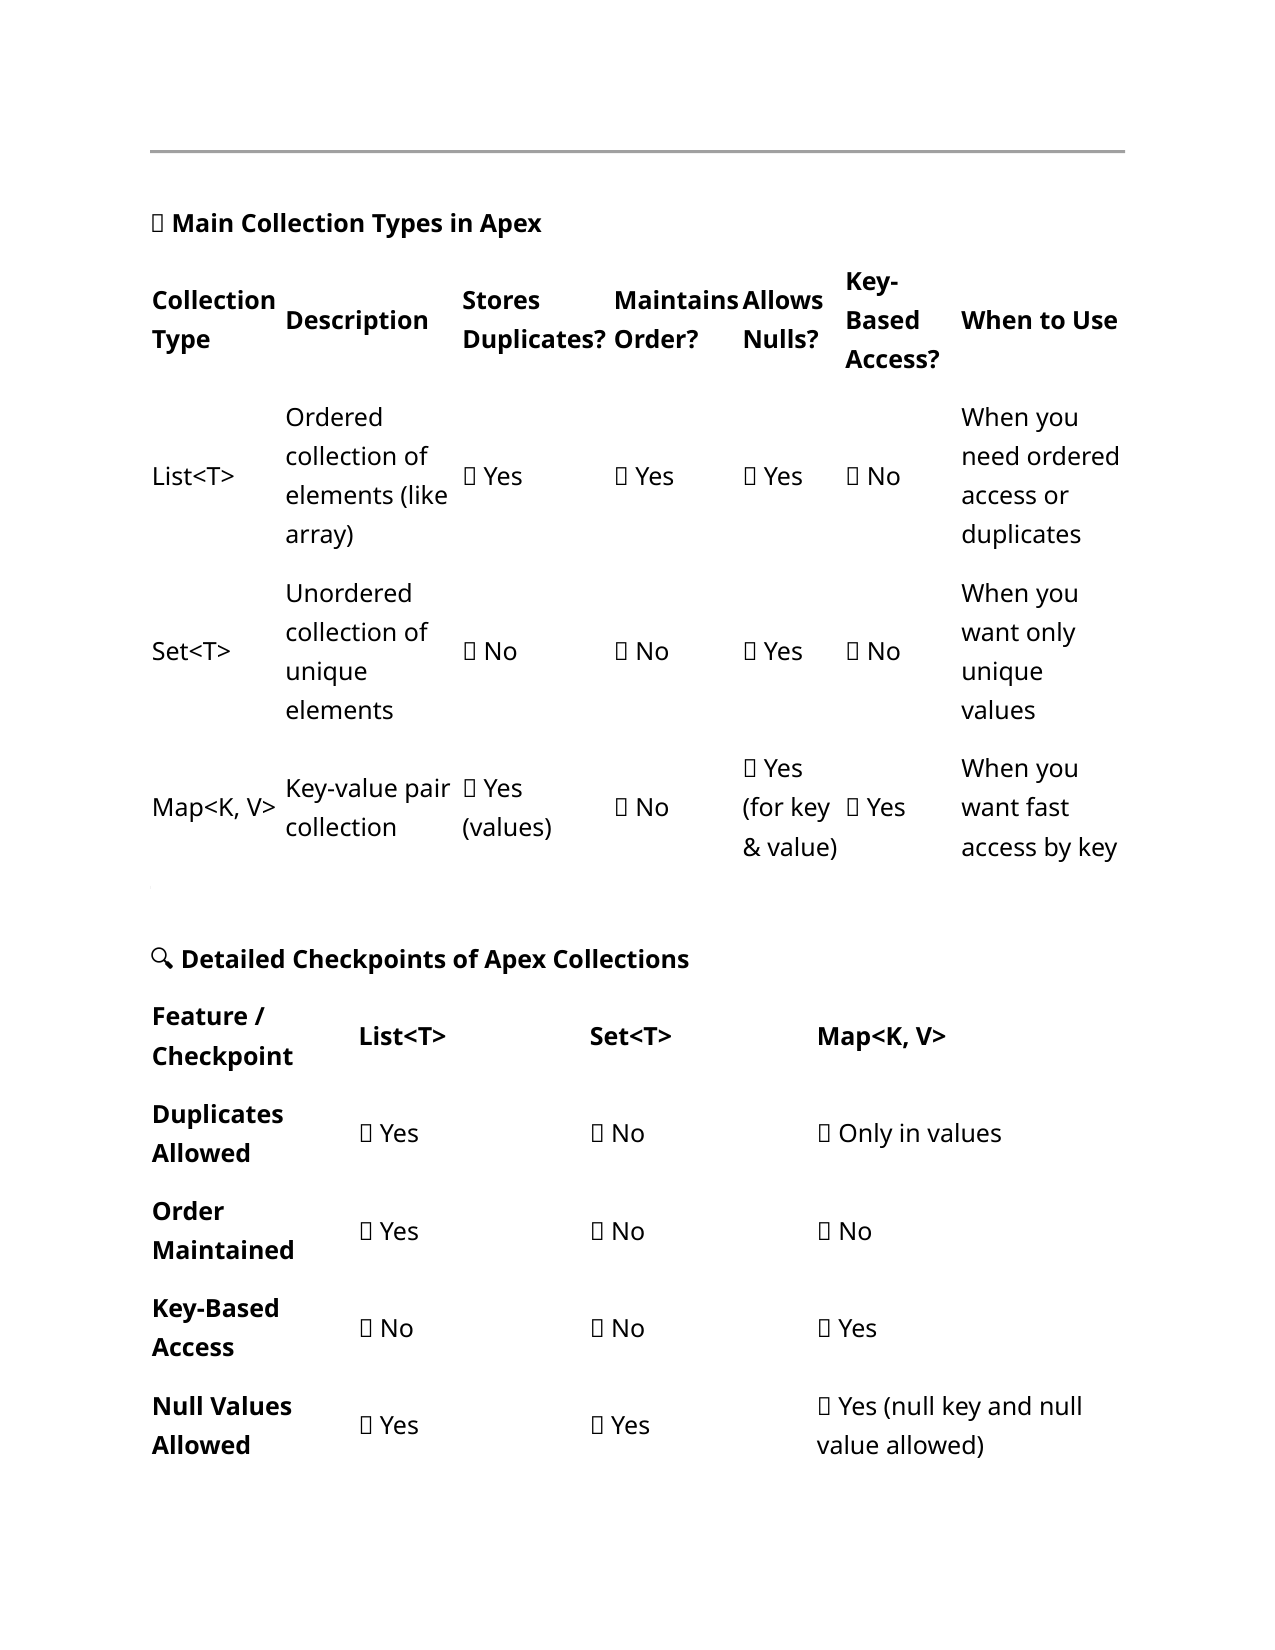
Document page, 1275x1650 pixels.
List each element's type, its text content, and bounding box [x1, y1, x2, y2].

table_cell ❌ No [844, 574, 959, 749]
table_cell Key-Based Access [150, 1289, 357, 1387]
table_header Set<T> [588, 998, 815, 1095]
table_cell ✅ Yes [741, 574, 844, 749]
table_header Feature / Checkpoint [150, 998, 357, 1095]
table_header Stores Duplicates? [461, 262, 612, 398]
table_cell ❌ No [612, 749, 741, 886]
table_cell ❌ No [815, 1192, 1125, 1289]
table_cell ❌ No [612, 574, 741, 749]
table_cell ❌ No [588, 1095, 815, 1192]
table_cell Set<T> [150, 574, 283, 749]
table_cell ❌ No [844, 398, 959, 574]
table_cell ✅ Yes [844, 749, 959, 886]
table_cell List<T> [150, 398, 283, 574]
table_header Allows Nulls? [741, 262, 844, 398]
table_cell ✅ Yes [588, 1387, 815, 1484]
table_header Collection Type [150, 262, 283, 398]
table_cell ✅ Yes [357, 1192, 588, 1289]
text 🔍 Detailed Checkpoints of Apex Collections [150, 942, 1125, 976]
table_cell Ordered collection of elements (like array) [284, 398, 461, 574]
table_cell ✅ Yes [815, 1289, 1125, 1387]
table_header List<T> [357, 998, 588, 1095]
table_cell When you need ordered access or duplicates [959, 398, 1125, 574]
table_cell ✅ Yes (null key and null value allowed) [815, 1387, 1125, 1484]
table_cell ✅ Yes (for key & value) [741, 749, 844, 886]
table_header Maintains Order? [612, 262, 741, 398]
table_header Description [284, 262, 461, 398]
table_cell ✅ Yes (values) [461, 749, 612, 886]
table_cell ✅ Yes [357, 1095, 588, 1192]
text ✅ Main Collection Types in Apex [150, 206, 1125, 240]
table_cell When you want only unique values [959, 574, 1125, 749]
table_cell ✅ Yes [741, 398, 844, 574]
table_cell Map<K, V> [150, 749, 283, 886]
table_cell Key-value pair collection [284, 749, 461, 886]
table_cell ❌ No [357, 1289, 588, 1387]
table_cell ✅ Yes [461, 398, 612, 574]
table_cell ✅ Yes [612, 398, 741, 574]
table_cell When you want fast access by key [959, 749, 1125, 886]
table_cell ❌ No [588, 1289, 815, 1387]
table_cell ✅ Yes [357, 1387, 588, 1484]
table_cell Null Values Allowed [150, 1387, 357, 1484]
table_header When to Use [959, 262, 1125, 398]
table_cell ❌ No [588, 1192, 815, 1289]
table_cell Duplicates Allowed [150, 1095, 357, 1192]
table_cell Unordered collection of unique elements [284, 574, 461, 749]
table_cell ✅ Only in values [815, 1095, 1125, 1192]
table_cell Order Maintained [150, 1192, 357, 1289]
table_header Map<K, V> [815, 998, 1125, 1095]
table_cell ❌ No [461, 574, 612, 749]
table_header Key-Based Access? [844, 262, 959, 398]
